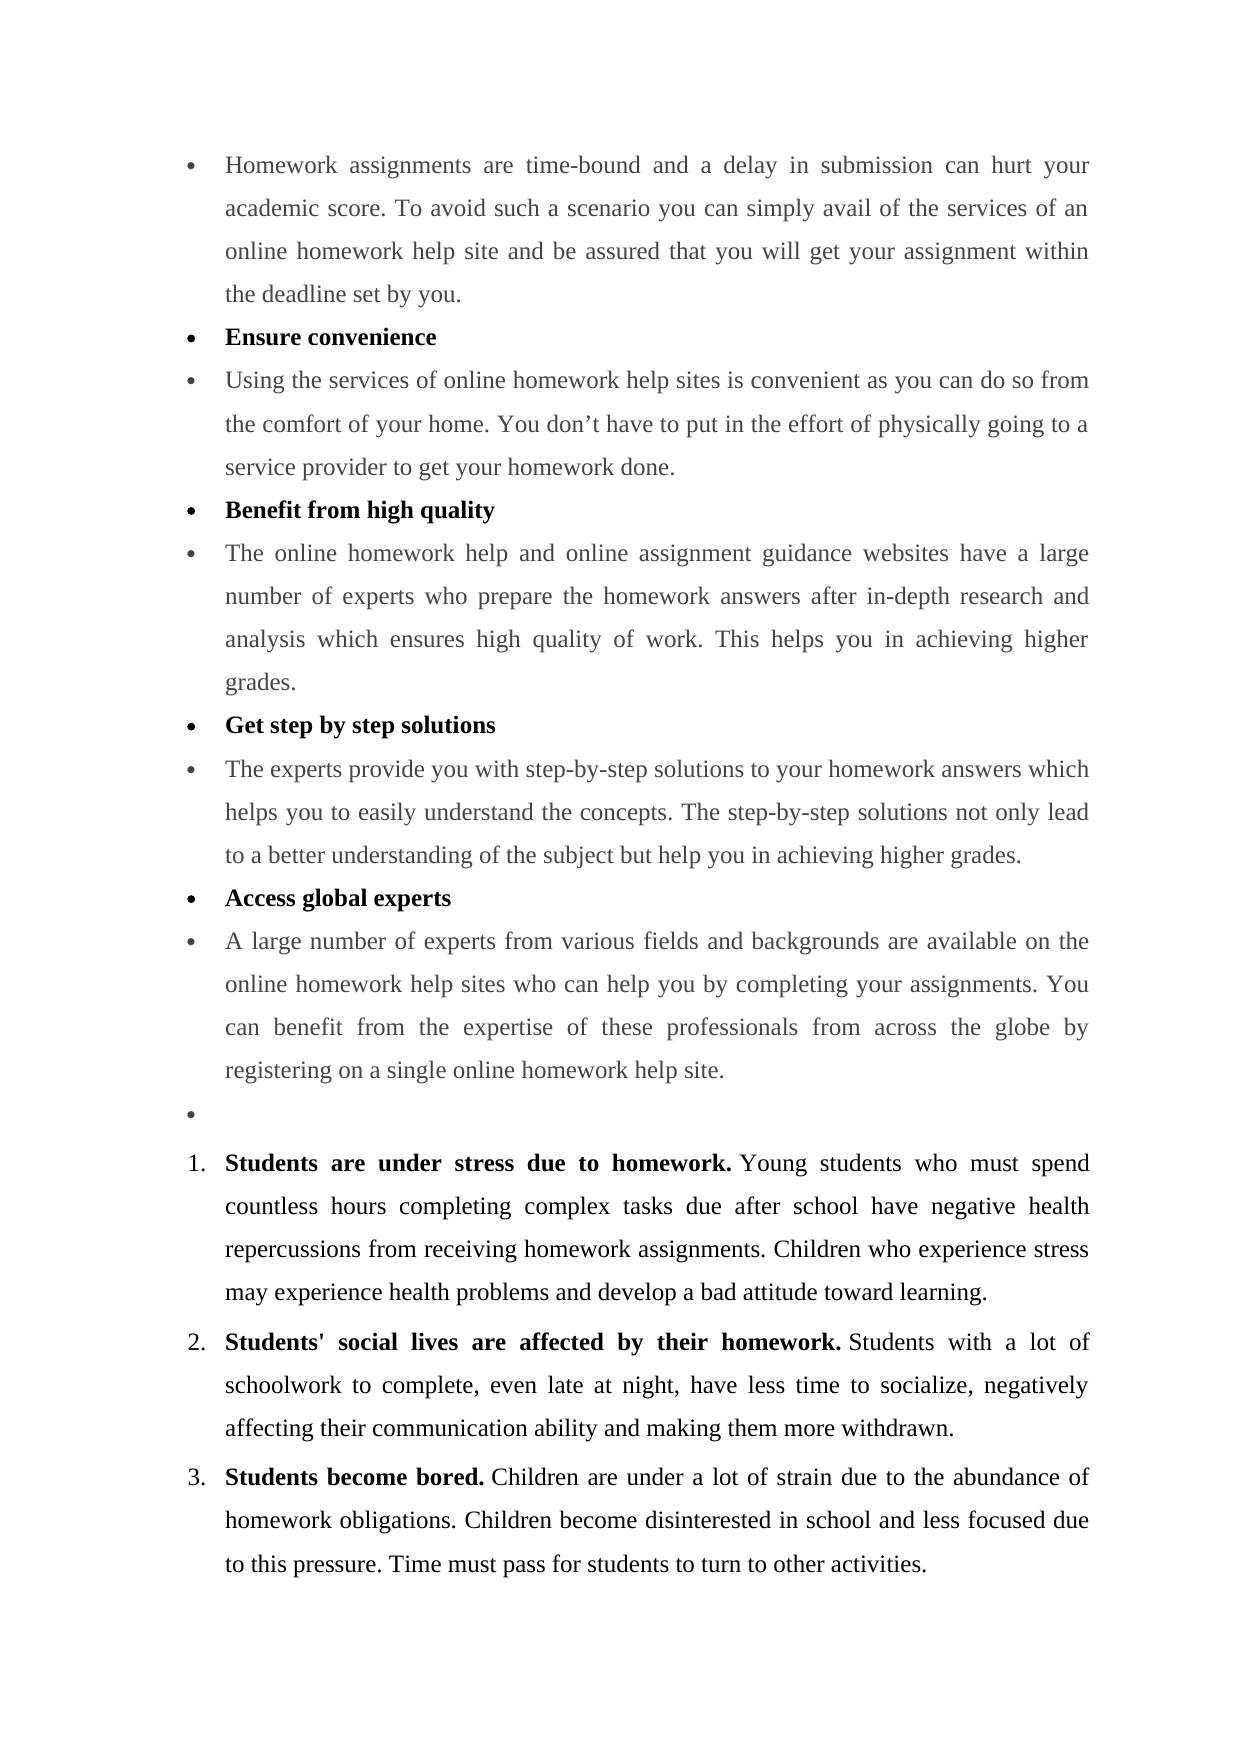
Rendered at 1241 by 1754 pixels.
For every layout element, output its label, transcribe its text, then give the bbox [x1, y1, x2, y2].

list Benefit from high quality [187, 495, 1090, 524]
list Homework assignments are time-bound and a delay in submission can hurt your academic score. To avoid such a scenario you can simply avail of the services of an online homework help site and be assured that you will get your assignment within the deadline set by you. [187, 150, 1090, 308]
list The experts provide you with step-by-step solutions to your homework answers which helps you to easily understand the concepts. The step-by-step solutions not only lead to a better understanding of the subject but help you in achieving higher grades. [187, 754, 1090, 869]
list The online homework help and online assignment guidance websites have a large number of experts who prepare the homework answers after in-depth research and analysis which ensures high quality of work. This helps you in achieving higher grades. [187, 538, 1090, 696]
list Using the services of online homework help sites is convenient as you can do so from the comfort of your home. You don’t have to put in the effort of physically going to a service provider to get your homework done. [187, 366, 1090, 481]
list Students are under stress due to homework. Young students who must spend countless hours completing complex tasks due after school have negative health repercussions from receiving homework assignments. Children who experience stress may experience health problems and develop a bad attitude toward learning. [187, 1148, 1090, 1306]
list Get step by step solutions [187, 711, 1090, 739]
list Students' social lives are affected by their homework. Students with a lot of schoolwork to complete, even late at night, have less time to socialize, negatively affecting their communication ability and making them more withdrawn. [187, 1327, 1090, 1442]
list Ensure convenience [187, 322, 1090, 351]
list A large number of experts from various fields and backgrounds are available on the online homework help sites who can help you by completing your assignments. You can benefit from the expertise of these professionals from across the globe by registering on a single online homework help site. [187, 926, 1090, 1084]
list Students become bored. Children are under a lot of strain due to the abundance of homework obligations. Children become disinterested in school and less focused due to this pressure. Time must pass for students to turn to other activities. [187, 1462, 1090, 1577]
list Access global experts [187, 883, 1090, 912]
